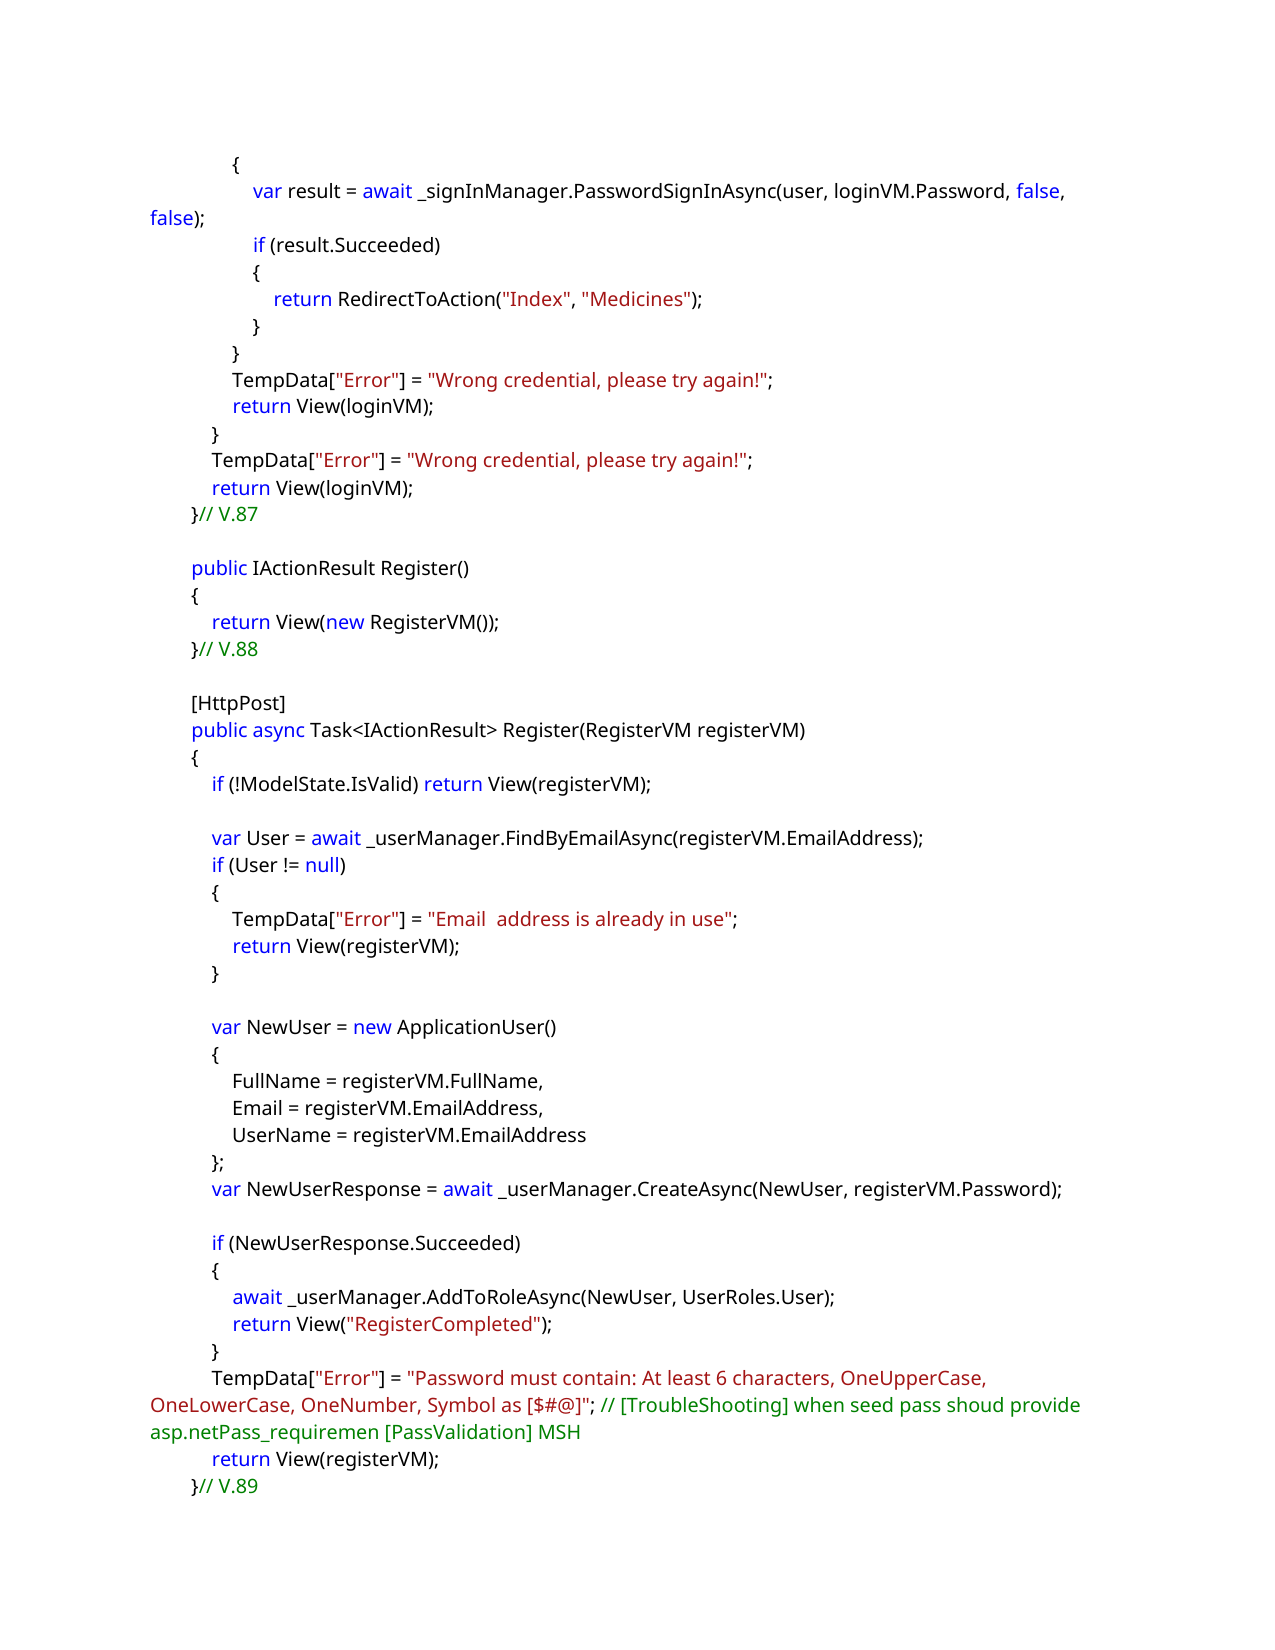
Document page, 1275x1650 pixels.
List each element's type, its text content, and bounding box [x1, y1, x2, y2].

text } [150, 339, 1125, 366]
text var NewUserResponse = await _userManager.CreateAsync(NewUser, registerVM.Password); [150, 1175, 1125, 1202]
text } [150, 959, 1125, 986]
text { [150, 150, 1125, 177]
text [HttpPost] [150, 689, 1125, 717]
text public IActionResult Register() [150, 555, 1125, 582]
text Email = registerVM.EmailAddress, [150, 1094, 1125, 1121]
text var result = await _signInManager.PasswordSignInAsync(user, loginVM.Password, false, false); [150, 177, 1125, 231]
text var NewUser = new ApplicationUser() [150, 1013, 1125, 1040]
text return View("RegisterCompleted"); [150, 1310, 1125, 1337]
text }// V.88 [150, 636, 1125, 663]
text return RedirectToAction("Index", "Medicines"); [150, 285, 1125, 312]
text public async Task<IActionResult> Register(RegisterVM registerVM) [150, 717, 1125, 743]
text } [150, 1337, 1125, 1364]
text }// V.87 [150, 501, 1125, 528]
text return View(new RegisterVM()); [150, 609, 1125, 636]
text return View(loginVM); [150, 474, 1125, 501]
text TempData["Error"] = "Email address is already in use"; [150, 905, 1125, 932]
text if (NewUserResponse.Succeeded) [150, 1229, 1125, 1256]
text { [150, 878, 1125, 905]
text { [150, 743, 1125, 771]
text } [150, 312, 1125, 339]
text UserName = registerVM.EmailAddress [150, 1121, 1125, 1148]
text { [150, 1256, 1125, 1283]
text } [150, 420, 1125, 447]
text if (result.Succeeded) [150, 231, 1125, 258]
text FullName = registerVM.FullName, [150, 1067, 1125, 1094]
text { [150, 258, 1125, 285]
text var User = await _userManager.FindByEmailAsync(registerVM.EmailAddress); [150, 824, 1125, 851]
text TempData["Error"] = "Wrong credential, please try again!"; [150, 447, 1125, 474]
text }// V.89 [150, 1472, 1125, 1499]
text { [150, 582, 1125, 609]
text await _userManager.AddToRoleAsync(NewUser, UserRoles.User); [150, 1283, 1125, 1310]
text if (User != null) [150, 851, 1125, 878]
text }; [150, 1148, 1125, 1175]
text { [150, 1040, 1125, 1067]
text return View(loginVM); [150, 393, 1125, 420]
text if (!ModelState.IsValid) return View(registerVM); [150, 771, 1125, 797]
text TempData["Error"] = "Wrong credential, please try again!"; [150, 366, 1125, 393]
text return View(registerVM); [150, 932, 1125, 959]
text return View(registerVM); [150, 1445, 1125, 1472]
text TempData["Error"] = "Password must contain: At least 6 characters, OneUpperCase, OneLowerCase, OneNumber, Symbol as [$#@]"; // [TroubleShooting] when seed pass shoud provide asp.netPass_requiremen [PassValidation] MSH [150, 1364, 1125, 1445]
